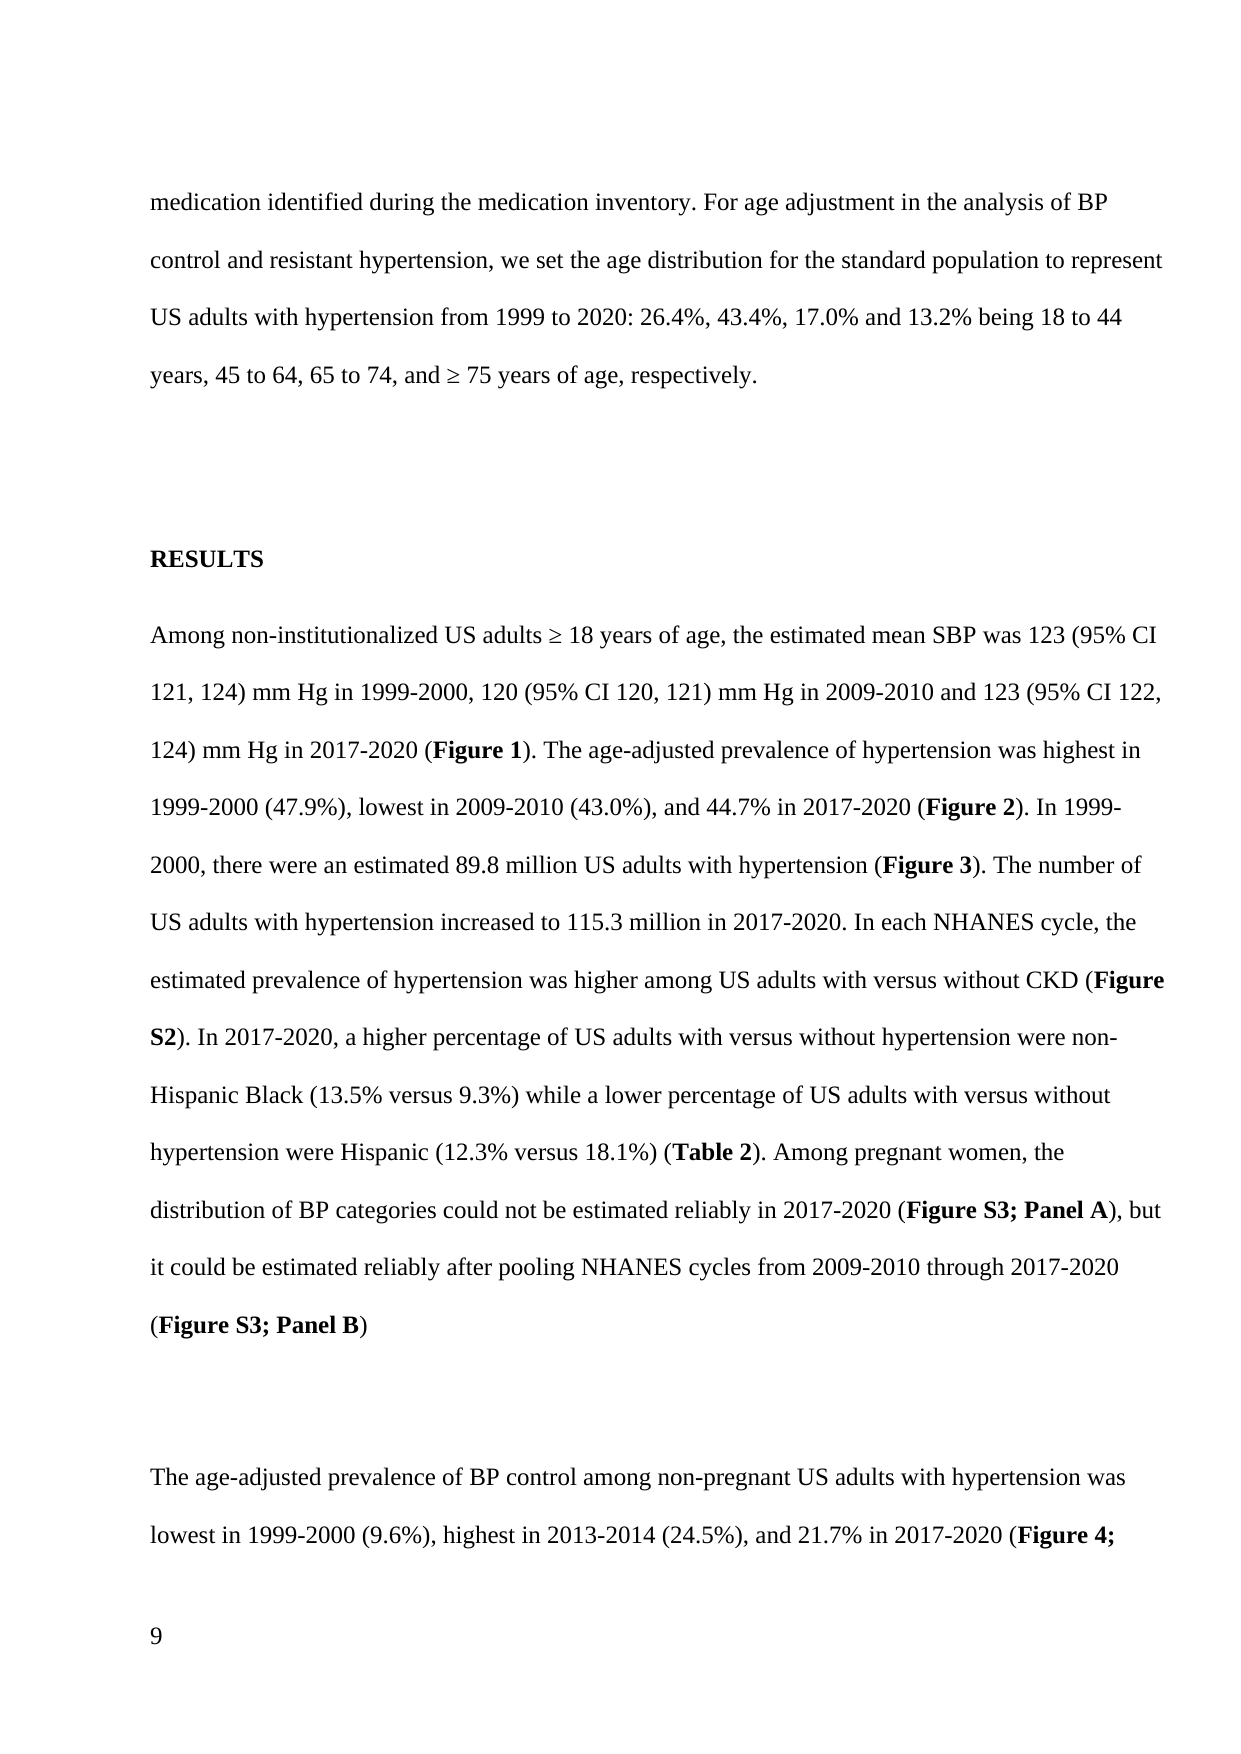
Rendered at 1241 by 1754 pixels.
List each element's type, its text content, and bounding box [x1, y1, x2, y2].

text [150, 1462, 1165, 1549]
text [150, 187, 1165, 389]
text Among non-institutionalized US adults ≥ 18 years of age, the estimated mean SBP was 123 (95% CI 121, 124) mm Hg in 1999-2000, 120 (95% CI 120, 121) mm Hg in 2009-2010 and 123 (95% CI 122, 124) mm Hg in 2017-2020 (Figure 1). The age-adjusted prevalence of hypertension was highest in 1999-2000 (47.9%), lowest in 2009-2010 (43.0%), and 44.7% in 2017-2020 (Figure 2). In 1999-2000, there were an estimated 89.8 million US adults with hypertension (Figure 3). The number of US adults with hypertension increased to 115.3 million in 2017-2020. In each NHANES cycle, the estimated prevalence of hypertension was higher among US adults with versus without CKD (Figure S2). In 2017-2020, a higher percentage of US adults with versus without hypertension were non-Hispanic Black (13.5% versus 9.3%) while a lower percentage of US adults with versus without hypertension were Hispanic (12.3% versus 18.1%) (Table 2). Among pregnant women, the distribution of BP categories could not be estimated reliably in 2017-2020 (Figure S3; Panel A), but it could be estimated reliably after pooling NHANES cycles from 2009-2010 through 2017-2020 (Figure S3; Panel B) [150, 620, 1165, 1339]
subtitle RESULTS [150, 544, 1165, 572]
